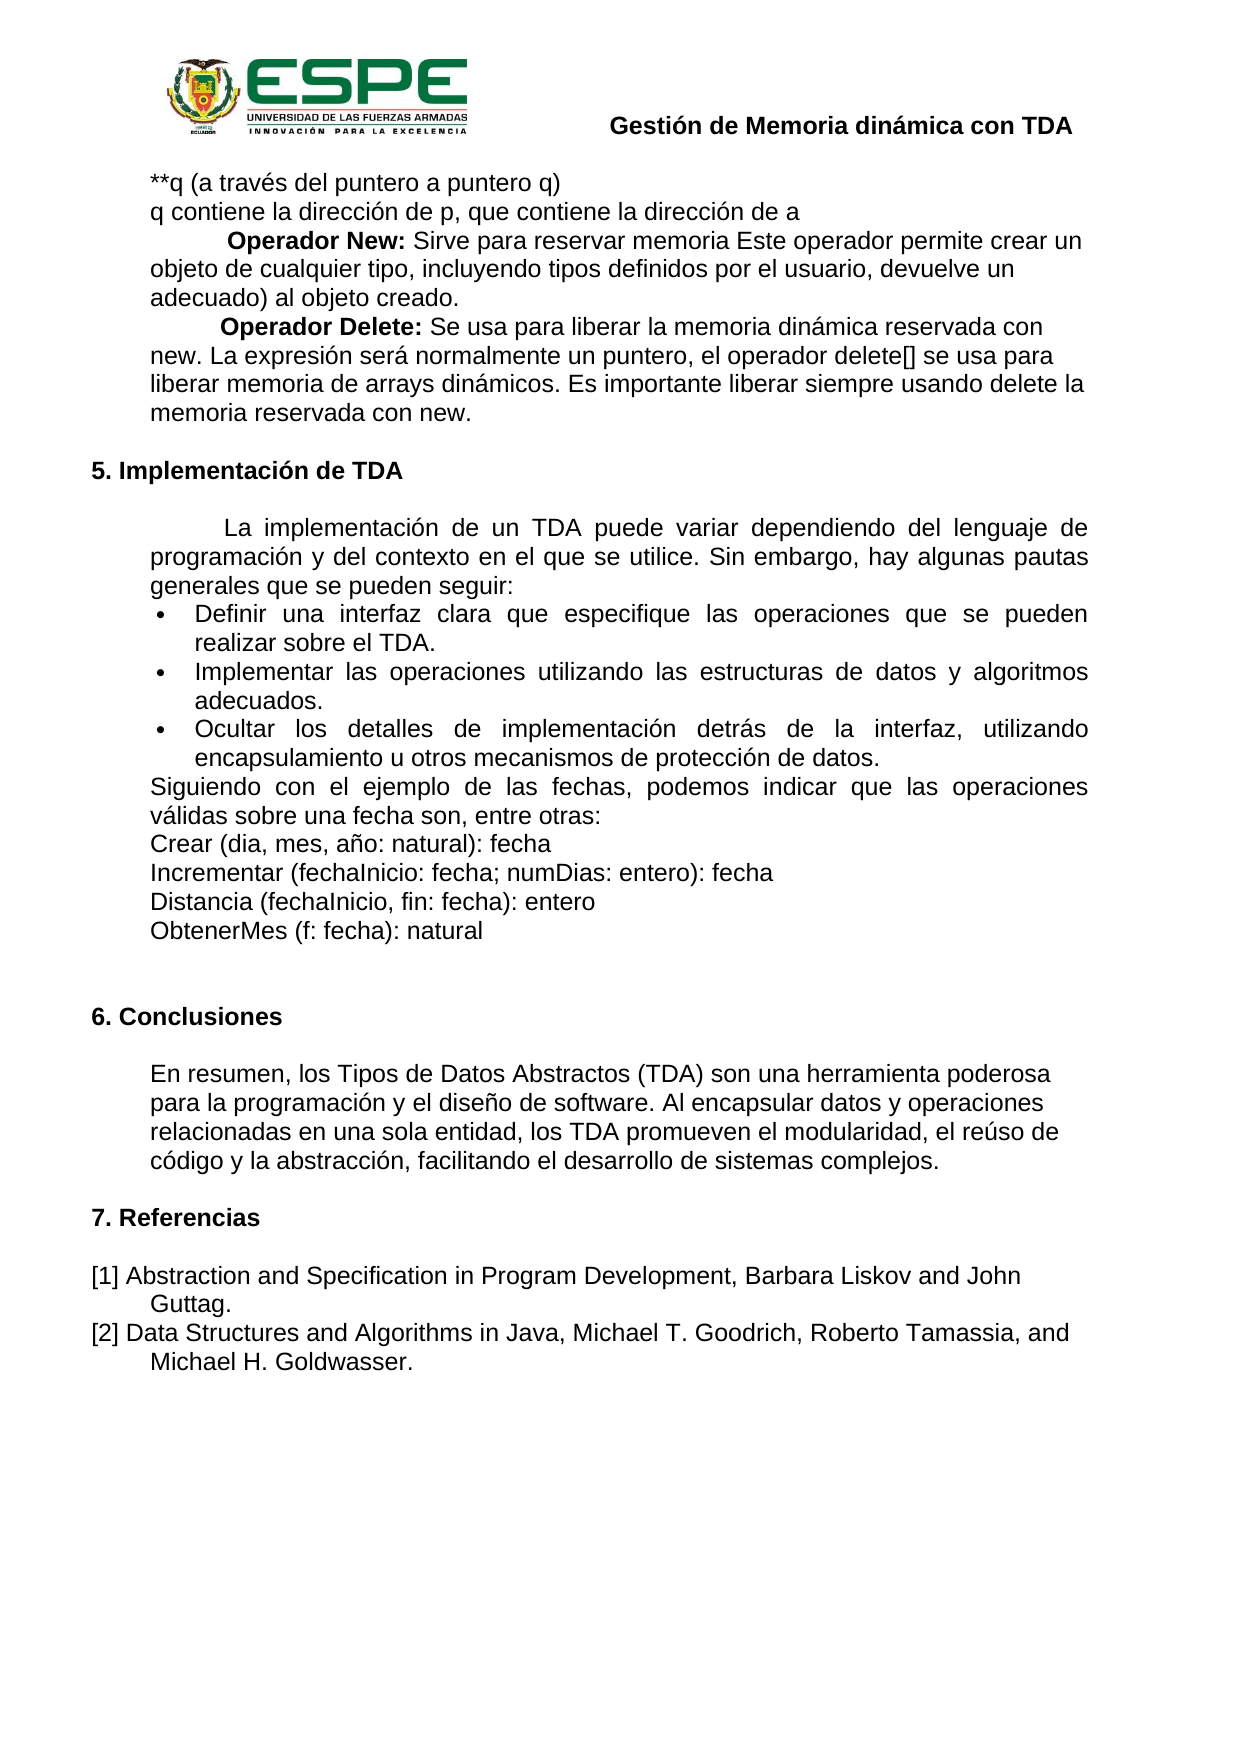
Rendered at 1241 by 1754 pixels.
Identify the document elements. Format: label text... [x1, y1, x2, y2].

text [2] Data Structures and Algorithms in Java, Michael T. Goodrich, Roberto Tamassia, and Michael H. Goldwasser. [91, 1318, 1090, 1376]
text 7. Referencias [91, 1203, 1090, 1232]
picture [166, 59, 467, 134]
text En resumen, los Tipos de Datos Abstractos (TDA) son una herramienta poderosa para la programación y el diseño de software. Al encapsular datos y operaciones relacionadas en una sola entidad, los TDA promueven el modularidad, el reúso de código y la abstracción, facilitando el desarrollo de sistemas complejos. [150, 1059, 1090, 1174]
text **q (a través del puntero a puntero q) [150, 168, 1090, 197]
text [1] Abstraction and Specification in Program Development, Barbara Liskov and John Guttag. [91, 1261, 1090, 1318]
text q contiene la dirección de p, que contiene la dirección de a [150, 197, 1090, 226]
text Siguiendo con el ejemplo de las fechas, podemos indicar que las operaciones válidas sobre una fecha son, entre otras: [150, 772, 1090, 829]
text La implementación de un TDA puede variar dependiendo del lenguaje de programación y del contexto en el que se utilice. Sin embargo, hay algunas pautas generales que se pueden seguir: [150, 513, 1090, 599]
text ObtenerMes (f: fecha): natural [150, 916, 1090, 944]
text Crear (dia, mes, año: natural): fecha [150, 829, 1090, 858]
text Operador Delete: Se usa para liberar la memoria dinámica reservada con new. La expresión será normalmente un puntero, el operador delete[] se usa para liberar memoria de arrays dinámicos. Es importante liberar siempre usando delete la memoria reservada con new. [150, 312, 1090, 427]
list Ocultar los detalles de implementación detrás de la interfaz, utilizando encapsulamiento u otros mecanismos de protección de datos. [157, 714, 1090, 772]
list Implementar las operaciones utilizando las estructuras de datos y algoritmos adecuados. [157, 657, 1090, 714]
text Distancia (fechaInicio, fin: fecha): entero [150, 887, 1090, 916]
text 6. Conclusiones [91, 1002, 1090, 1031]
text Incrementar (fechaInicio: fecha; numDias: entero): fecha [150, 858, 1090, 887]
list Definir una interfaz clara que especifique las operaciones que se pueden realizar sobre el TDA. [157, 599, 1090, 657]
text 5. Implementación de TDA [91, 456, 1090, 484]
text Operador New: Sirve para reservar memoria Este operador permite crear un objeto de cualquier tipo, incluyendo tipos definidos por el usuario, devuelve un adecuado) al objeto creado. [150, 226, 1090, 312]
